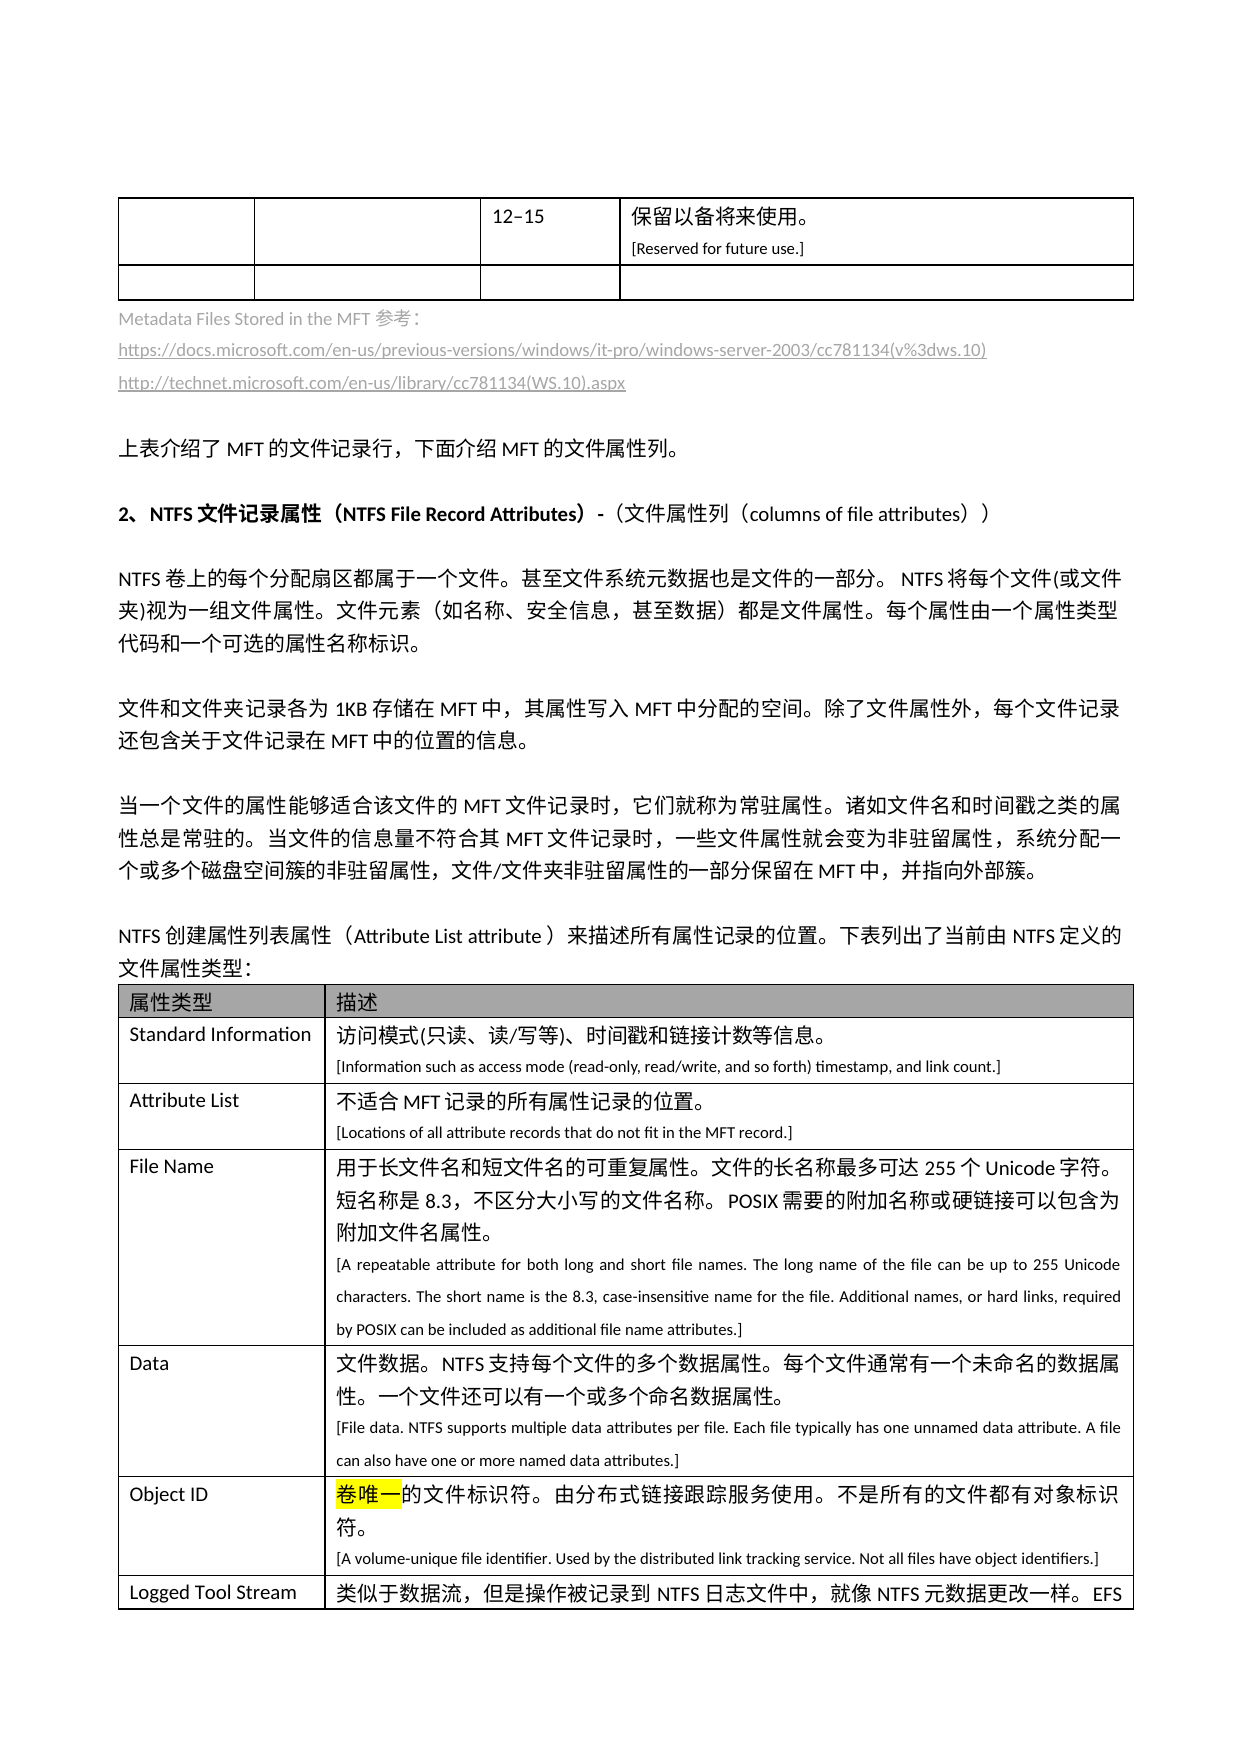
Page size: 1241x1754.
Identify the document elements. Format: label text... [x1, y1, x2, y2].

table_cell 卷唯一的文件标识符。由分布式链接跟踪服务使用。不是所有的文件都有对象标识符。 [A volume-unique file identifier. Used by the distributed link tracking service. Not all files have object identifiers.] [326, 1477, 1133, 1575]
table_cell [119, 199, 254, 264]
table_cell Logged Tool Stream [119, 1576, 324, 1608]
table_cell [119, 266, 254, 299]
table_cell 保留以备将来使用。 [Reserved for future use.] [621, 199, 1133, 264]
table_cell Standard Information [119, 1018, 324, 1083]
text http://technet.microsoft.com/en-us/library/cc781134(WS.10).aspx [118, 366, 1122, 398]
text 当一个文件的属性能够适合该文件的MFT文件记录时，它们就称为常驻属性。诸如文件名和时间戳之类的属性总是常驻的。当文件的信息量不符合其MFT文件记录时，一些文件属性就会变为非驻留属性，系统分配一个或多个磁盘空间簇的非驻留属性，文件/文件夹非驻留属性的一部分保留在MFT中，并指向外部簇。 [118, 788, 1122, 886]
text NTFS卷上的每个分配扇区都属于一个文件。甚至文件系统元数据也是文件的一部分。NTFS将每个文件(或文件夹)视为一组文件属性。文件元素（如名称、安全信息，甚至数据）都是文件属性。每个属性由一个属性类型代码和一个可选的属性名称标识。 [118, 561, 1122, 658]
table_cell 文件数据。NTFS支持每个文件的多个数据属性。每个文件通常有一个未命名的数据属性。一个文件还可以有一个或多个命名数据属性。 [File data. NTFS supports multiple data attributes per file. Each file typically has one unnamed data attribute. A file can also have one or more named data attributes.] [326, 1346, 1133, 1476]
table_cell File Name [119, 1150, 324, 1345]
text 2、NTFS文件记录属性（NTFS File Record Attributes）-（文件属性列（columns of file attributes）） [118, 496, 1122, 528]
table_cell Object ID [119, 1477, 324, 1575]
table_cell Attribute List [119, 1084, 324, 1149]
table_header 描述 [326, 985, 1133, 1017]
table_cell 不适合MFT记录的所有属性记录的位置。 [Locations of all attribute records that do not fit in the MFT record.] [326, 1084, 1133, 1149]
table_cell 访问模式(只读、读/写等)、时间戳和链接计数等信息。 [Information such as access mode (read-only, read/write, and so forth) timestamp, and link count.] [326, 1018, 1133, 1083]
table_cell [621, 266, 1133, 299]
text 上表介绍了MFT的文件记录行，下面介绍MFT的文件属性列。 [118, 431, 1122, 463]
text https://docs.microsoft.com/en-us/previous-versions/windows/it-pro/windows-server-2003/cc781134(v%3dws.10) [118, 333, 1122, 366]
text 文件和文件夹记录各为1KB存储在MFT中，其属性写入MFT中分配的空间。除了文件属性外，每个文件记录还包含关于文件记录在MFT中的位置的信息。 [118, 691, 1122, 756]
table_header 属性类型 [119, 985, 324, 1017]
table_cell [255, 199, 480, 264]
table_cell 用于长文件名和短文件名的可重复属性。文件的长名称最多可达255个Unicode字符。短名称是8.3，不区分大小写的文件名称。POSIX需要的附加名称或硬链接可以包含为附加文件名属性。 [A repeatable attribute for both long and short file names. The long name of the file can be up to 255 Unicode characters. The short name is the 8.3, case-insensitive name for the file. Additional names, or hard links, required by POSIX can be included as additional file name attributes.] [326, 1150, 1133, 1345]
table_cell [481, 266, 619, 299]
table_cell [326, 1576, 1133, 1608]
table_cell Data [119, 1346, 324, 1476]
text Metadata Files Stored in the MFT 参考： [118, 301, 1122, 333]
table_cell [255, 266, 480, 299]
text NTFS创建属性列表属性（Attribute List attribute ）来描述所有属性记录的位置。下表列出了当前由NTFS定义的文件属性类型： [118, 918, 1122, 983]
table_cell 12–15 [481, 199, 619, 264]
